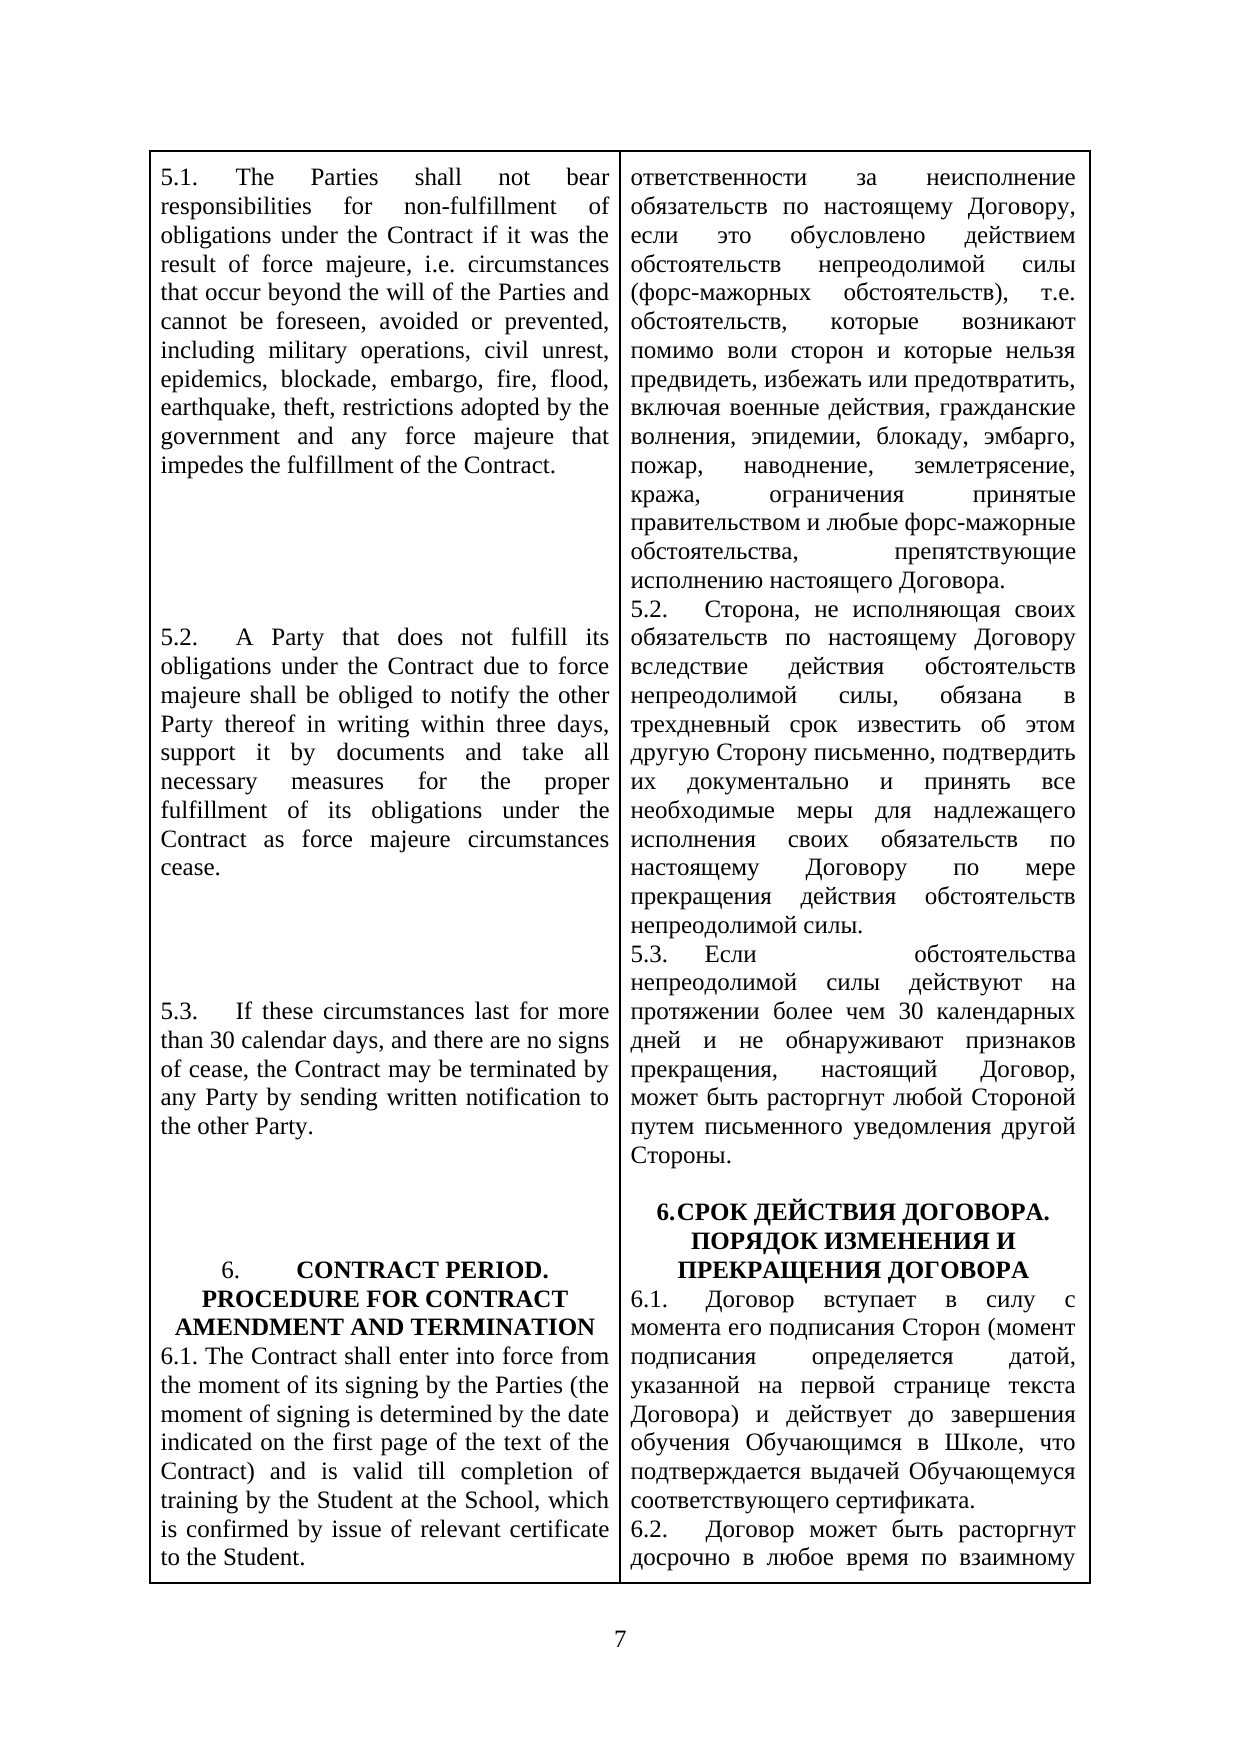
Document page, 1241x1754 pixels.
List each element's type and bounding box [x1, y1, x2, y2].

table_header [151, 152, 619, 1582]
table_header [621, 152, 1089, 1582]
